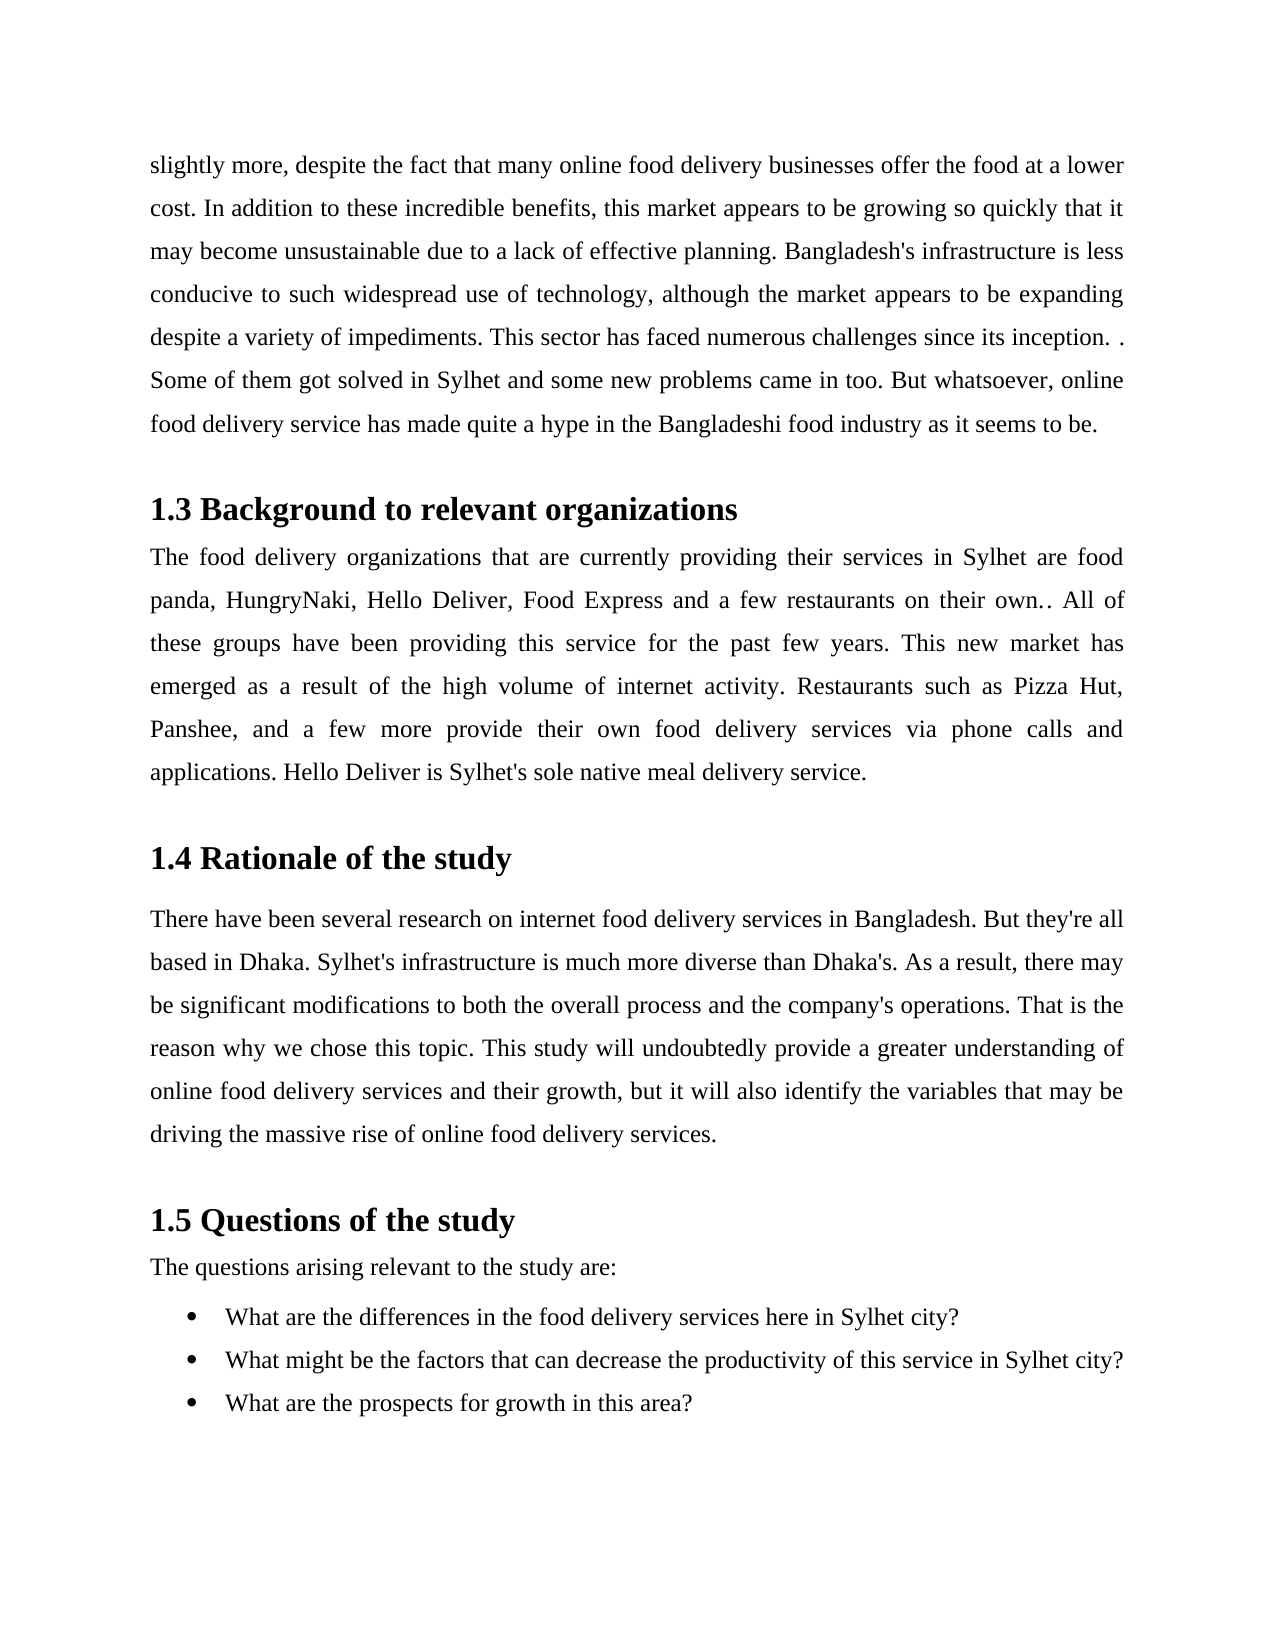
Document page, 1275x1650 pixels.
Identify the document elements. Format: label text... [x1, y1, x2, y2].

subtitle 1.3 Background to relevant organizations [150, 489, 1125, 528]
text The food delivery organizations that are currently providing their services in Sylhet are food panda, HungryNaki, Hello Deliver, Food Express and a few restaurants on their own.. All of these groups have been providing this service for the past few years. This new market has emerged as a result of the high volume of internet activity. Restaurants such as Pizza Hut, Panshee, and a few more provide their own food delivery services via phone calls and applications. Hello Deliver is Sylhet's sole native meal delivery service. [150, 542, 1125, 786]
subtitle 1.4 Rationale of the study [150, 838, 1125, 876]
text The questions arising relevant to the study are: [150, 1252, 1125, 1281]
list What are the differences in the food delivery services here in Sylhet city? [187, 1302, 1125, 1331]
text There have been several research on internet food delivery services in Bangladesh. But they're all based in Dhaka. Sylhet's infrastructure is much more diverse than Dhaka's. As a result, there may be significant modifications to both the overall process and the company's operations. That is the reason why we chose this topic. This study will undoubtedly provide a greater understanding of online food delivery services and their growth, but it will also identify the variables that may be driving the massive rise of online food delivery services. [150, 904, 1125, 1148]
subtitle 1.5 Questions of the study [150, 1200, 1125, 1238]
list What might be the factors that can decrease the productivity of this service in Sylhet city? [187, 1345, 1125, 1374]
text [150, 150, 1125, 437]
list What are the prospects for growth in this area? [187, 1388, 1125, 1417]
